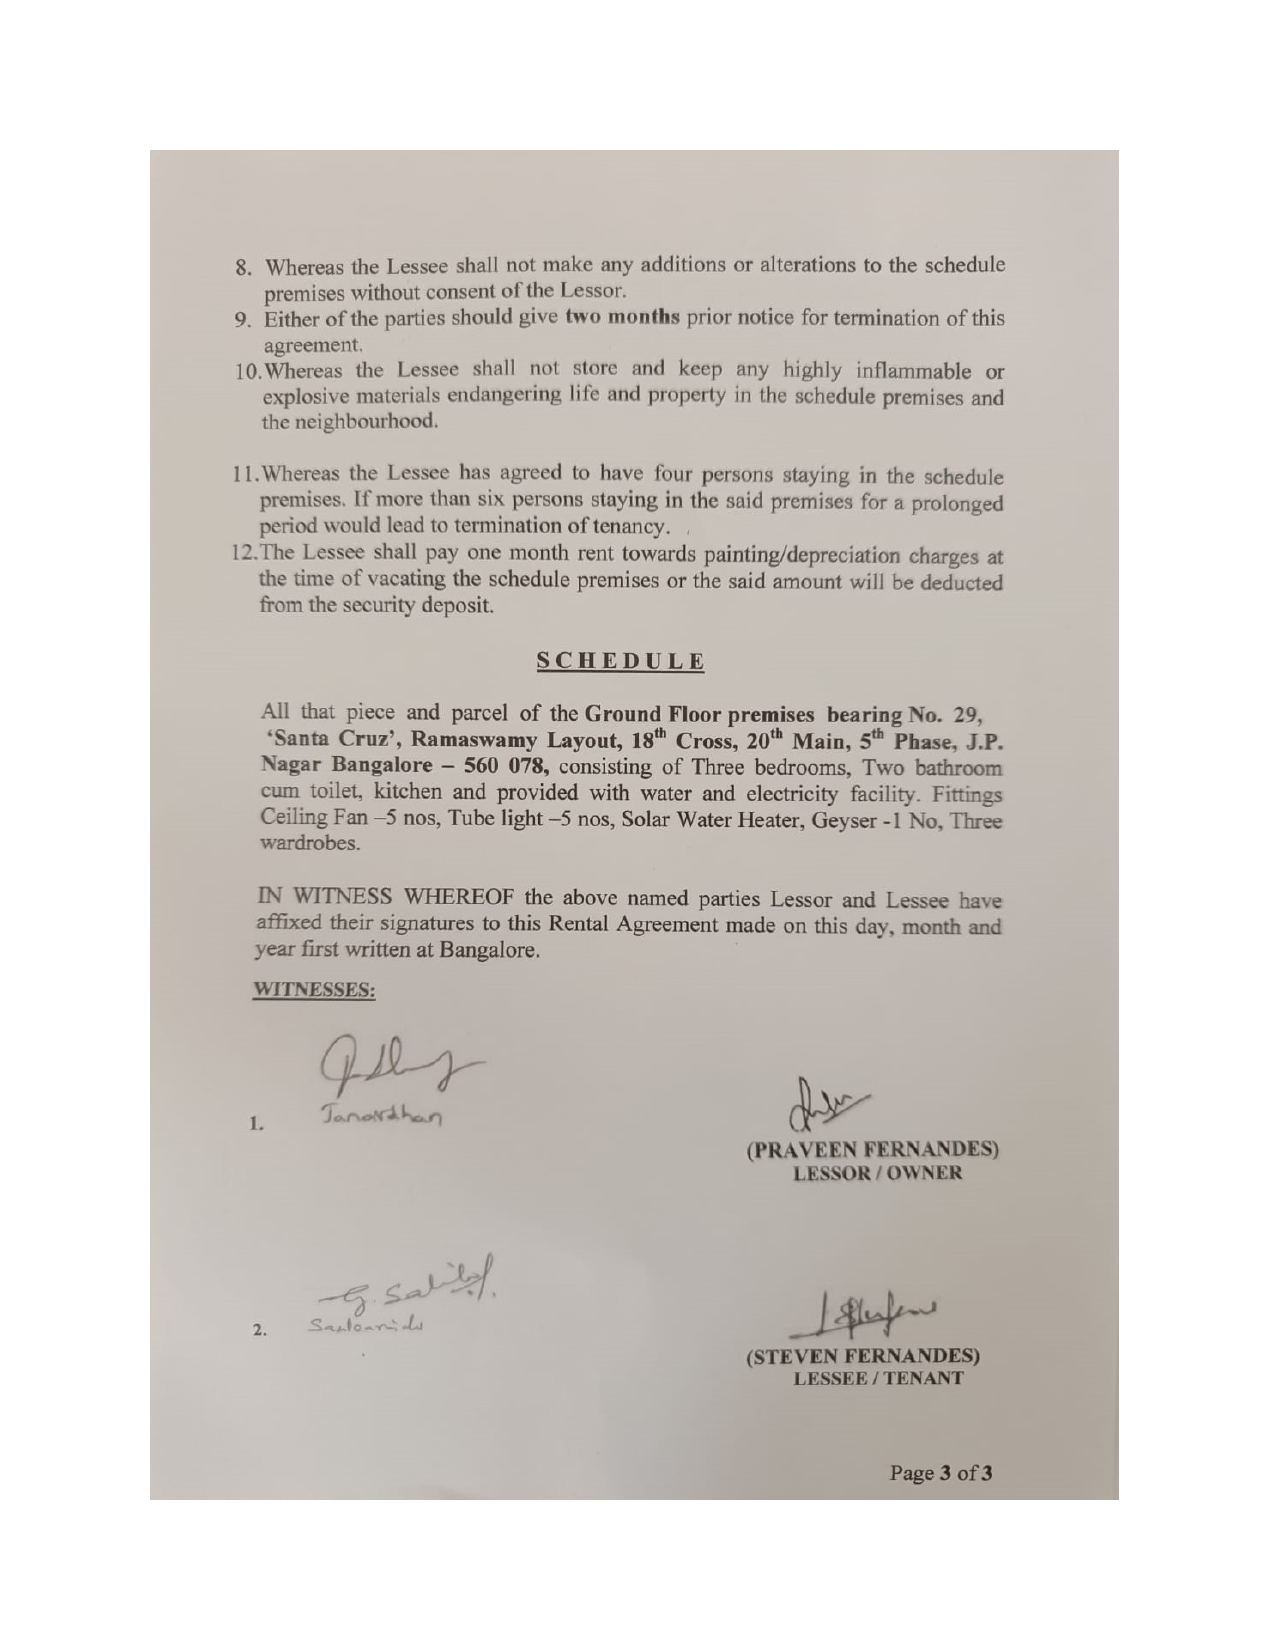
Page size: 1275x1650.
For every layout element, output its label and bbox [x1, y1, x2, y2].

picture [150, 150, 1119, 1500]
